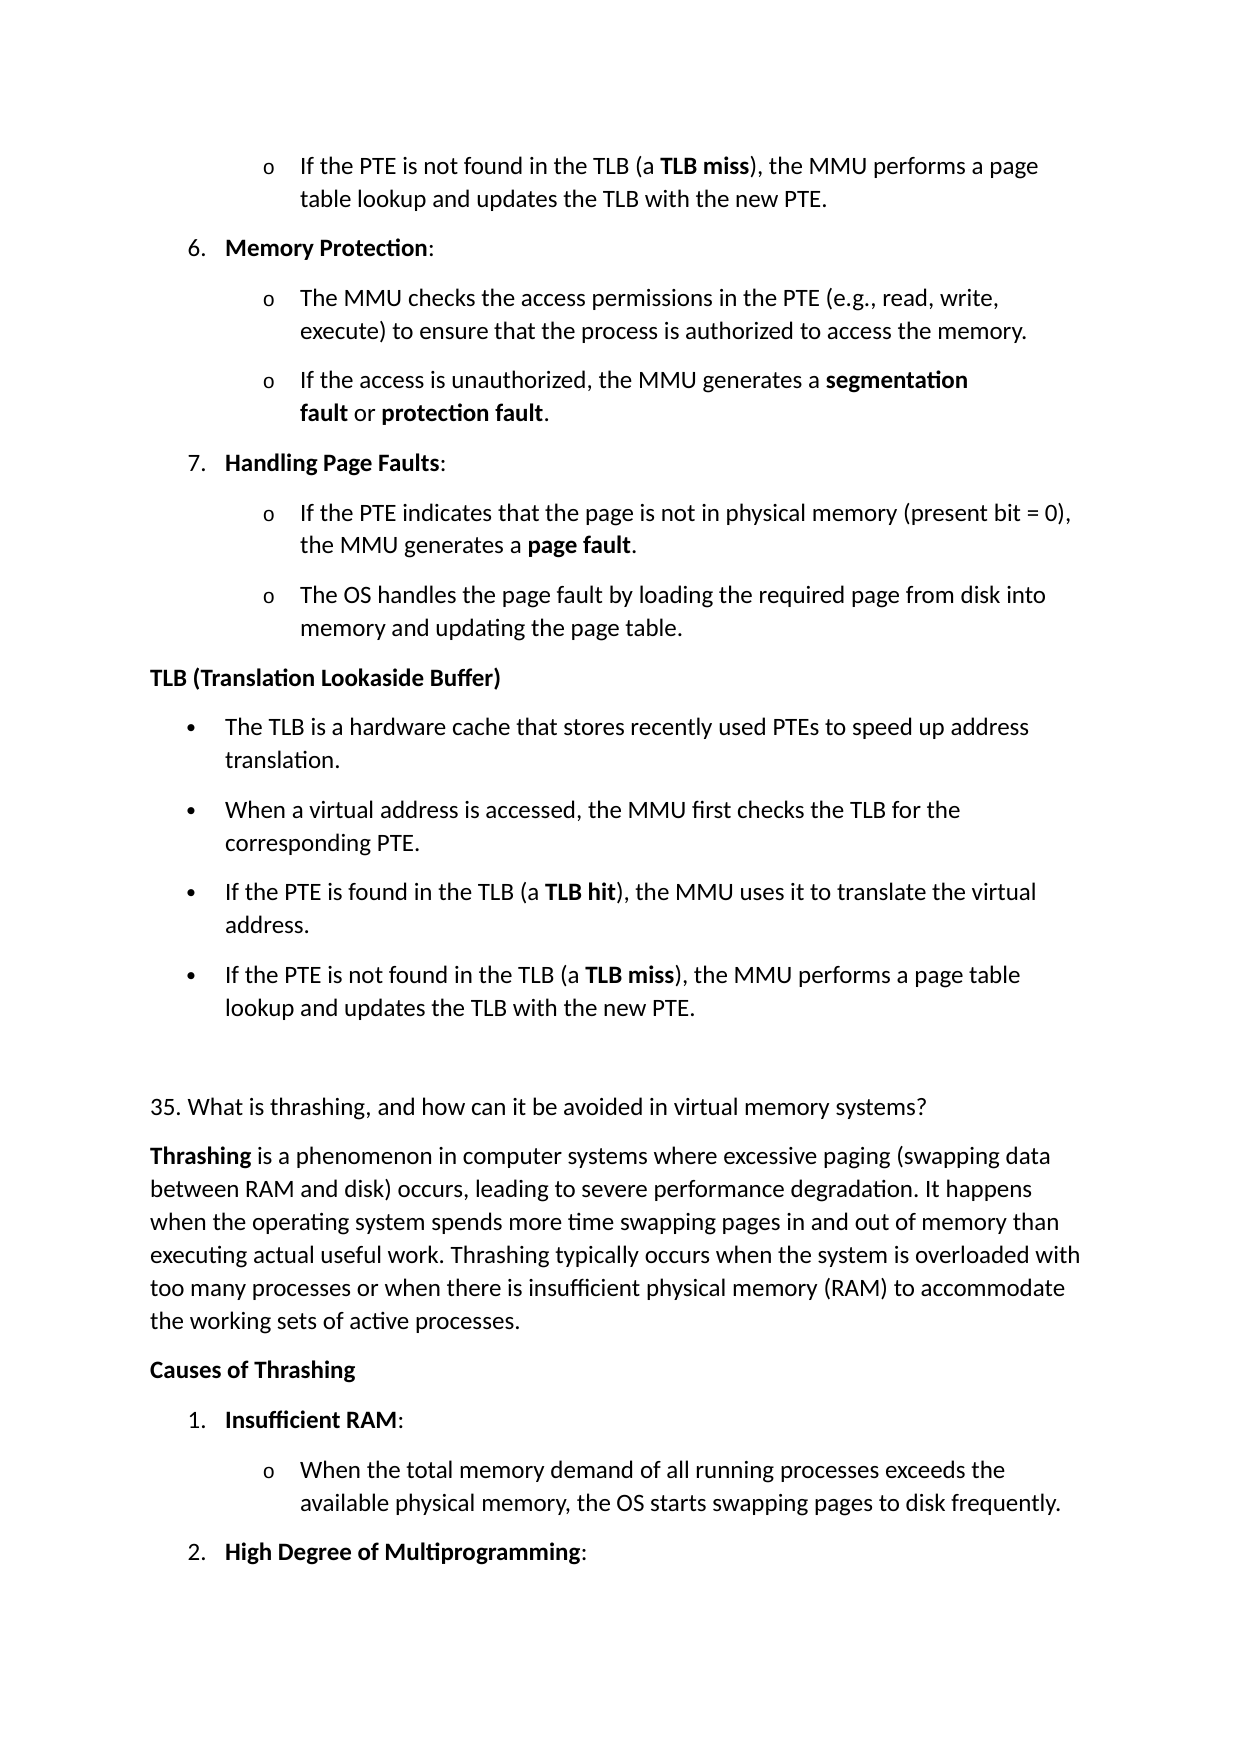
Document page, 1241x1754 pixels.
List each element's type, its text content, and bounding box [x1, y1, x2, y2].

list The OS handles the page fault by loading the required page from disk into memory and updating the page table. [262, 579, 1090, 643]
list If the access is unauthorized, the MMU generates a segmentation fault or protection fault. [262, 364, 1090, 428]
list If the PTE is not found in the TLB (a TLB miss), the MMU performs a page table lookup and updates the TLB with the new PTE. [187, 959, 1090, 1022]
list High Degree of Multiprogramming: [187, 1536, 1090, 1567]
text Thrashing is a phenomenon in computer systems where excessive paging (swapping data between RAM and disk) occurs, leading to severe performance degradation. It happens when the operating system spends more time swapping pages in and out of memory than executing actual useful work. Thrashing typically occurs when the system is overloaded with too many processes or when there is insufficient physical memory (RAM) to accommodate the working sets of active processes. [150, 1140, 1090, 1336]
list What is thrashing, and how can it be avoided in virtual memory systems? [150, 1091, 1090, 1121]
text Causes of Thrashing [150, 1354, 1090, 1385]
list Insufficient RAM: [187, 1404, 1090, 1435]
list If the PTE indicates that the page is not in physical memory (present bit = 0), the MMU generates a page fault. [262, 497, 1090, 560]
list The TLB is a hardware cache that stores recently used PTEs to speed up address translation. [187, 711, 1090, 775]
text TLB (Translation Lookaside Buffer) [150, 662, 1090, 692]
list When a virtual address is accessed, the MMU first checks the TLB for the corresponding PTE. [187, 794, 1090, 857]
list Memory Protection: [187, 232, 1090, 263]
list When the total memory demand of all running processes exceeds the available physical memory, the OS starts swapping pages to disk frequently. [262, 1454, 1090, 1517]
list If the PTE is found in the TLB (a TLB hit), the MMU uses it to translate the virtual address. [187, 876, 1090, 940]
list The MMU checks the access permissions in the PTE (e.g., read, write, execute) to ensure that the process is authorized to access the memory. [262, 282, 1090, 346]
list If the PTE is not found in the TLB (a TLB miss), the MMU performs a page table lookup and updates the TLB with the new PTE. [262, 150, 1090, 213]
list Handling Page Faults: [187, 447, 1090, 478]
